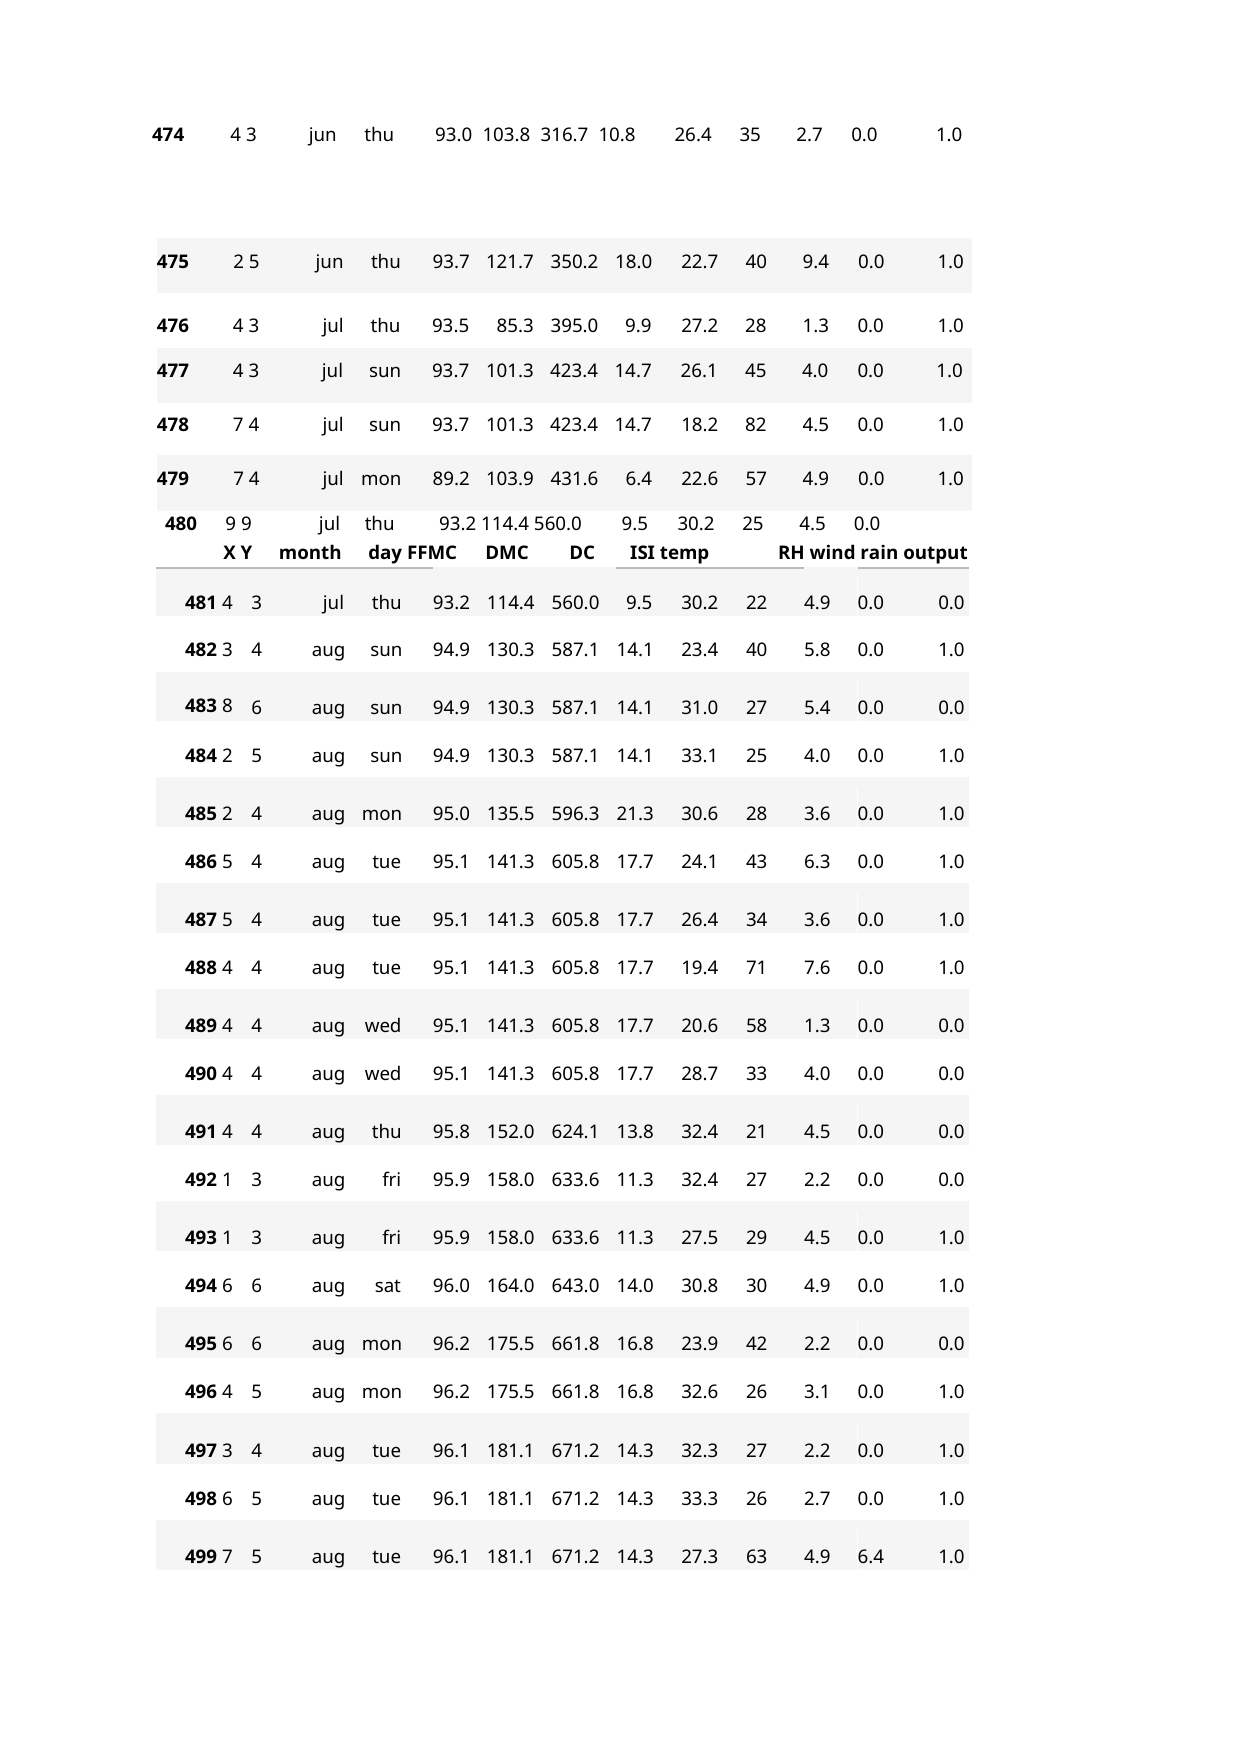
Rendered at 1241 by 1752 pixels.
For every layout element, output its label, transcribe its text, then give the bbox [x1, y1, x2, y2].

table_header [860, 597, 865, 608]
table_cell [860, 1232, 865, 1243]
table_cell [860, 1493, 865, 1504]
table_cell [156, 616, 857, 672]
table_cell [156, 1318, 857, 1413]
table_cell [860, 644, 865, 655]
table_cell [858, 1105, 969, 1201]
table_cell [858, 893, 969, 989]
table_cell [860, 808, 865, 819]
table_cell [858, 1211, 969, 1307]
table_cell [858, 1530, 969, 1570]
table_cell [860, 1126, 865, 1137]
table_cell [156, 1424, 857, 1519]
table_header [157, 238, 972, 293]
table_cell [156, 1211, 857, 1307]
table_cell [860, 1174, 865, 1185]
text 474 4 3 jun thu 93.0 103.8 316.7 10.8 26.4 35 2.7 0.0 1.0 [25, 122, 973, 147]
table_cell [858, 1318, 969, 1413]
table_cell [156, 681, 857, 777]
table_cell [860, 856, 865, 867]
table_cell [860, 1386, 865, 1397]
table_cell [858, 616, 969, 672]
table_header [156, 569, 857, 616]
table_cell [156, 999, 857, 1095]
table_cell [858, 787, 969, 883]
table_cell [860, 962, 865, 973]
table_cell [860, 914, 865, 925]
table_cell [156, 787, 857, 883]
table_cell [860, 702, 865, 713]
text X Y month day FFMC DMC DC ISI temp RH wind rain output [25, 539, 973, 565]
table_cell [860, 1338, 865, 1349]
text 480 9 9 jul thu 93.2 114.4 560.0 9.5 30.2 25 4.5 0.0 [25, 511, 973, 536]
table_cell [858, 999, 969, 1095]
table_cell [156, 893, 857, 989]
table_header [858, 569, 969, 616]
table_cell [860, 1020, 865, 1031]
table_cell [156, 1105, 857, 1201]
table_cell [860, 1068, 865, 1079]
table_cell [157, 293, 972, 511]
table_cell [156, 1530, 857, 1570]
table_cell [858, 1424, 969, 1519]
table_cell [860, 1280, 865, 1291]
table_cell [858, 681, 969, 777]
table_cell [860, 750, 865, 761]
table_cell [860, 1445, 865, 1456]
